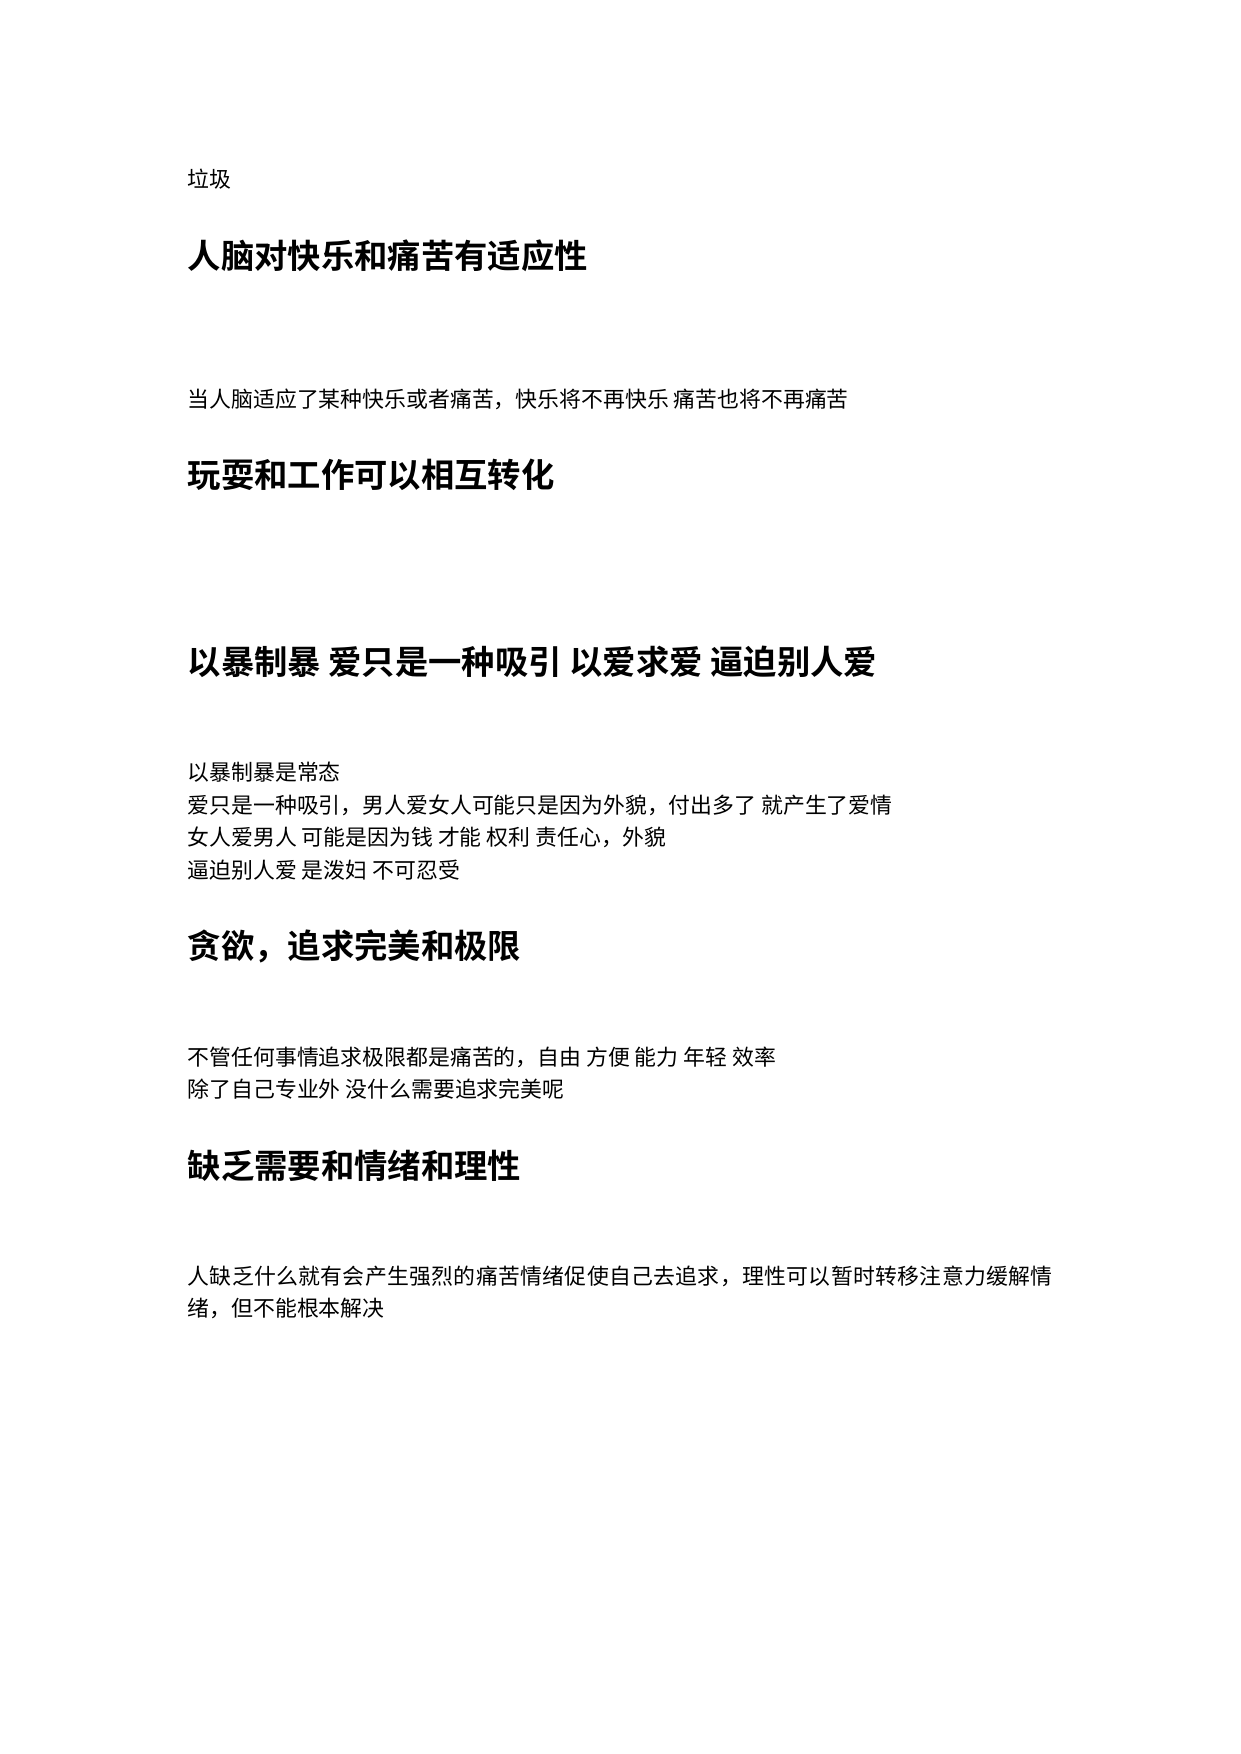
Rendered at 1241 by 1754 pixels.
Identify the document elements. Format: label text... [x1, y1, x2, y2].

text 逼迫别人爱 是泼妇 不可忍受 [187, 852, 1053, 885]
text 不管任何事情追求极限都是痛苦的，自由 方便 能力 年轻 效率 [187, 1039, 1053, 1072]
text 女人爱男人 可能是因为钱 才能 权利 责任心，外貌 [187, 820, 1053, 852]
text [187, 162, 1053, 194]
text 除了自己专业外 没什么需要追求完美呢 [187, 1072, 1053, 1104]
text 爱只是一种吸引，男人爱女人可能只是因为外貌，付出多了 就产生了爱情 [187, 787, 1053, 820]
text 以暴制暴是常态 [187, 755, 1053, 787]
subtitle 玩耍和工作可以相互转化 [187, 441, 1053, 506]
subtitle 贪欲，追求完美和极限 [187, 912, 1053, 977]
text 当人脑适应了某种快乐或者痛苦，快乐将不再快乐 痛苦也将不再痛苦 [187, 381, 1053, 414]
text 人缺乏什么就有会产生强烈的痛苦情绪促使自己去追求，理性可以暂时转移注意力缓解情绪，但不能根本解决 [187, 1258, 1053, 1323]
subtitle 缺乏需要和情绪和理性 [187, 1131, 1053, 1196]
subtitle 以暴制暴 爱只是一种吸引 以爱求爱 逼迫别人爱 [187, 628, 1053, 693]
subtitle 人脑对快乐和痛苦有适应性 [187, 222, 1053, 287]
